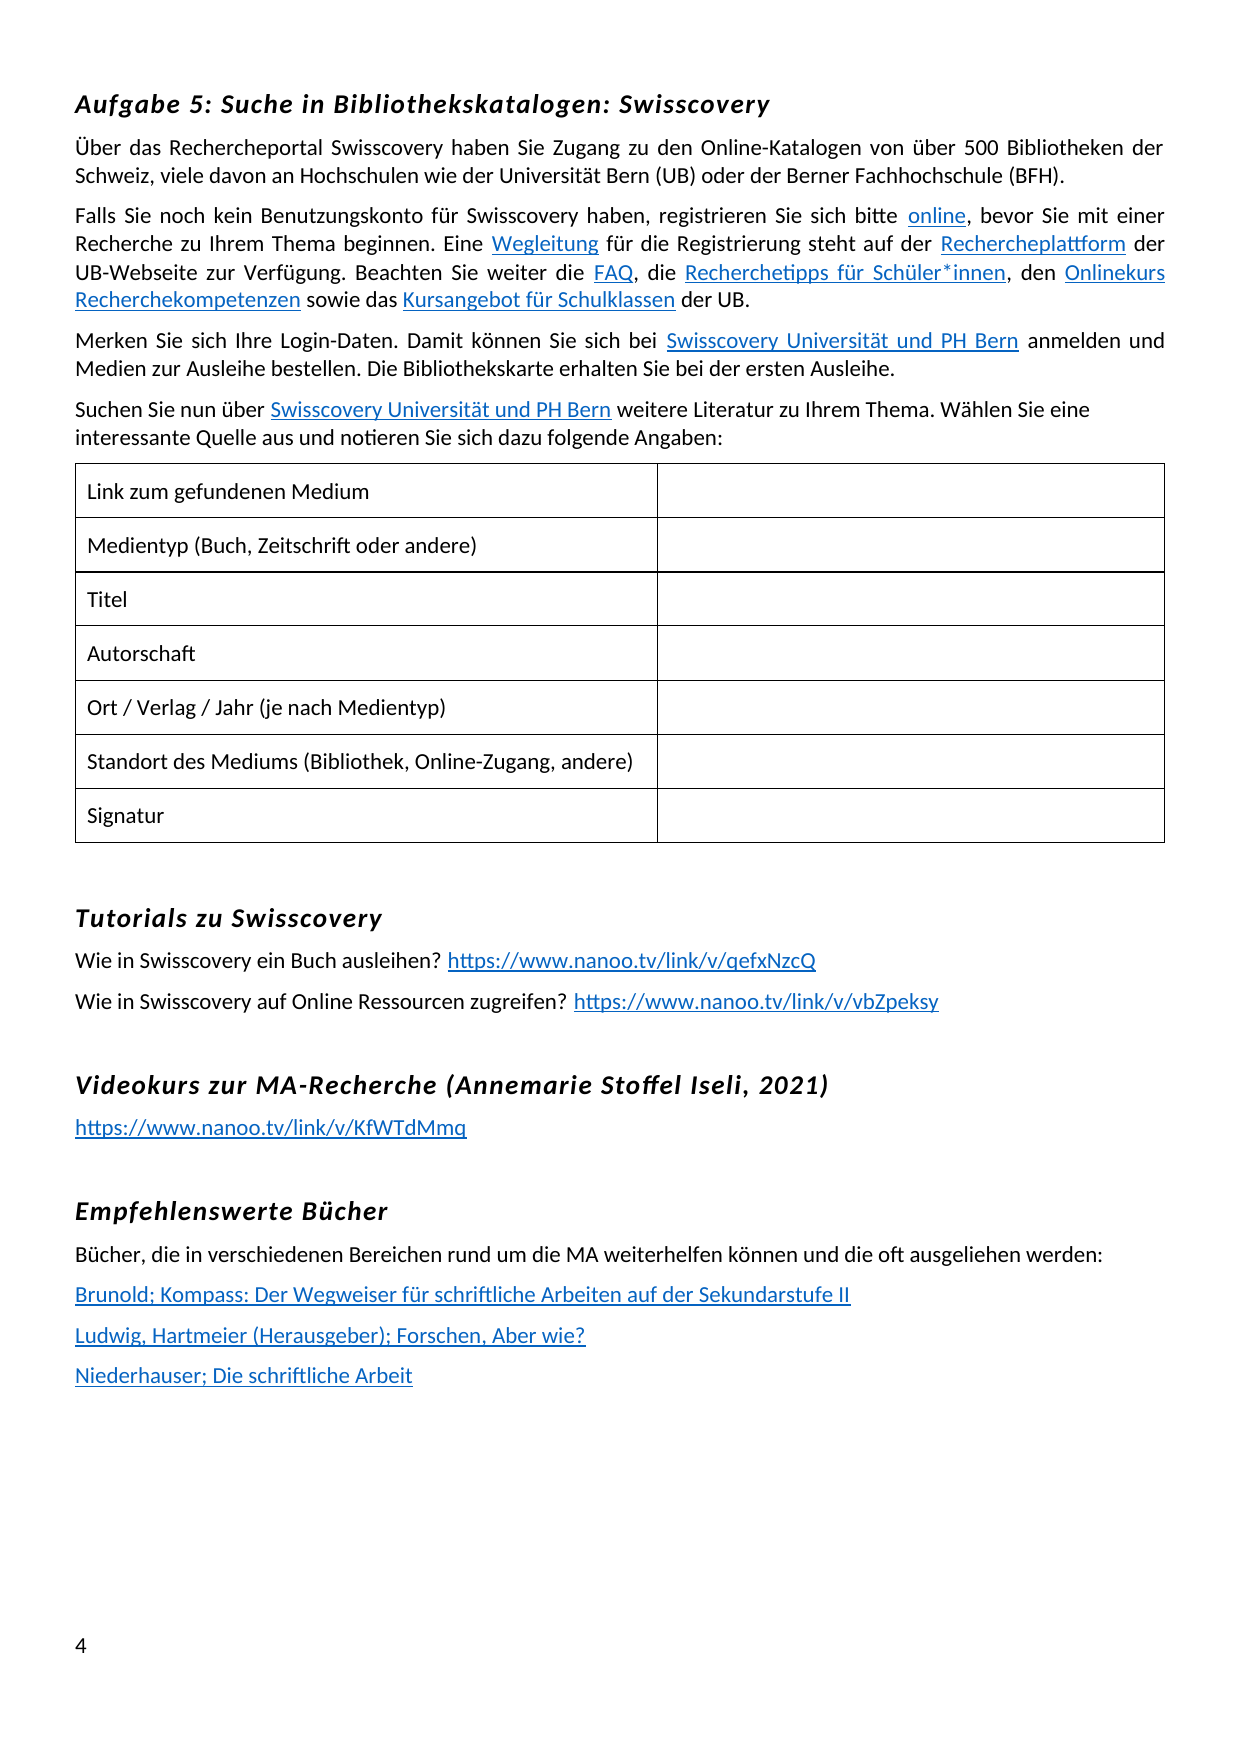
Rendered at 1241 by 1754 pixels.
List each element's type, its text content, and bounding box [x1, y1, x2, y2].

subtitle Empfehlenswerte Bücher [75, 1194, 1165, 1227]
table_cell [658, 573, 1164, 625]
subtitle Videokurs zur MA-Recherche (Annemarie Stoffel Iseli, 2021) [75, 1068, 1165, 1101]
text Brunold; Kompass: Der Wegweiser für schriftliche Arbeiten auf der Sekundarstufe II [75, 1280, 1165, 1308]
text Falls Sie noch kein Benutzungskonto für Swisscovery haben, registrieren Sie sich bitte online, bevor Sie mit einer Recherche zu Ihrem Thema beginnen. Eine Wegleitung für die Registrierung steht auf der Rechercheplattform der UB-Webseite zur Verfügung. Beachten Sie weiter die FAQ, die Recherchetipps für Schüler*innen, den Onlinekurs Recherchekompetenzen sowie das Kursangebot für Schulklassen der UB. [75, 202, 1165, 314]
text Wie in Swisscovery ein Buch ausleihen? https://www.nanoo.tv/link/v/qefxNzcQ [75, 946, 1165, 974]
text Merken Sie sich Ihre Login-Daten. Damit können Sie sich bei Swisscovery Universität und PH Bern anmelden und Medien zur Ausleihe bestellen. Die Bibliothekskarte erhalten Sie bei der ersten Ausleihe. [75, 326, 1165, 382]
table_cell Signatur [76, 789, 657, 842]
text Niederhauser; Die schriftliche Arbeit [75, 1361, 1165, 1389]
text Suchen Sie nun über Swisscovery Universität und PH Bern weitere Literatur zu Ihrem Thema. Wählen Sie eine interessante Quelle aus und notieren Sie sich dazu folgende Angaben: [75, 395, 1165, 451]
text Bücher, die in verschiedenen Bereichen rund um die MA weiterhelfen können und die oft ausgeliehen werden: [75, 1240, 1165, 1268]
table_header [658, 464, 1164, 517]
table_cell [658, 735, 1164, 788]
table_cell Standort des Mediums (Bibliothek, Online-Zugang, andere) [76, 735, 657, 788]
text https://www.nanoo.tv/link/v/KfWTdMmq [75, 1113, 1165, 1141]
table_cell [658, 518, 1164, 571]
subtitle Tutorials zu Swisscovery [75, 901, 1165, 934]
table_cell [658, 789, 1164, 842]
table_cell Ort / Verlag / Jahr (je nach Medientyp) [76, 681, 657, 733]
table_cell Autorschaft [76, 626, 657, 679]
text Wie in Swisscovery auf Online Ressourcen zugreifen? https://www.nanoo.tv/link/v/vbZpeksy [75, 987, 1165, 1015]
text Ludwig, Hartmeier (Herausgeber); Forschen, Aber wie? [75, 1321, 1165, 1349]
table_cell Medientyp (Buch, Zeitschrift oder andere) [76, 518, 657, 571]
text Über das Rechercheportal Swisscovery haben Sie Zugang zu den Online-Katalogen von über 500 Bibliotheken der Schweiz, viele davon an Hochschulen wie der Universität Bern (UB) oder der Berner Fachhochschule (BFH). [75, 133, 1165, 189]
table_cell Titel [76, 573, 657, 625]
table_cell [658, 681, 1164, 733]
table_cell [658, 626, 1164, 679]
subtitle Aufgabe 5: Suche in Bibliothekskatalogen: Swisscovery [75, 87, 1165, 121]
table_header Link zum gefundenen Medium [76, 464, 657, 517]
